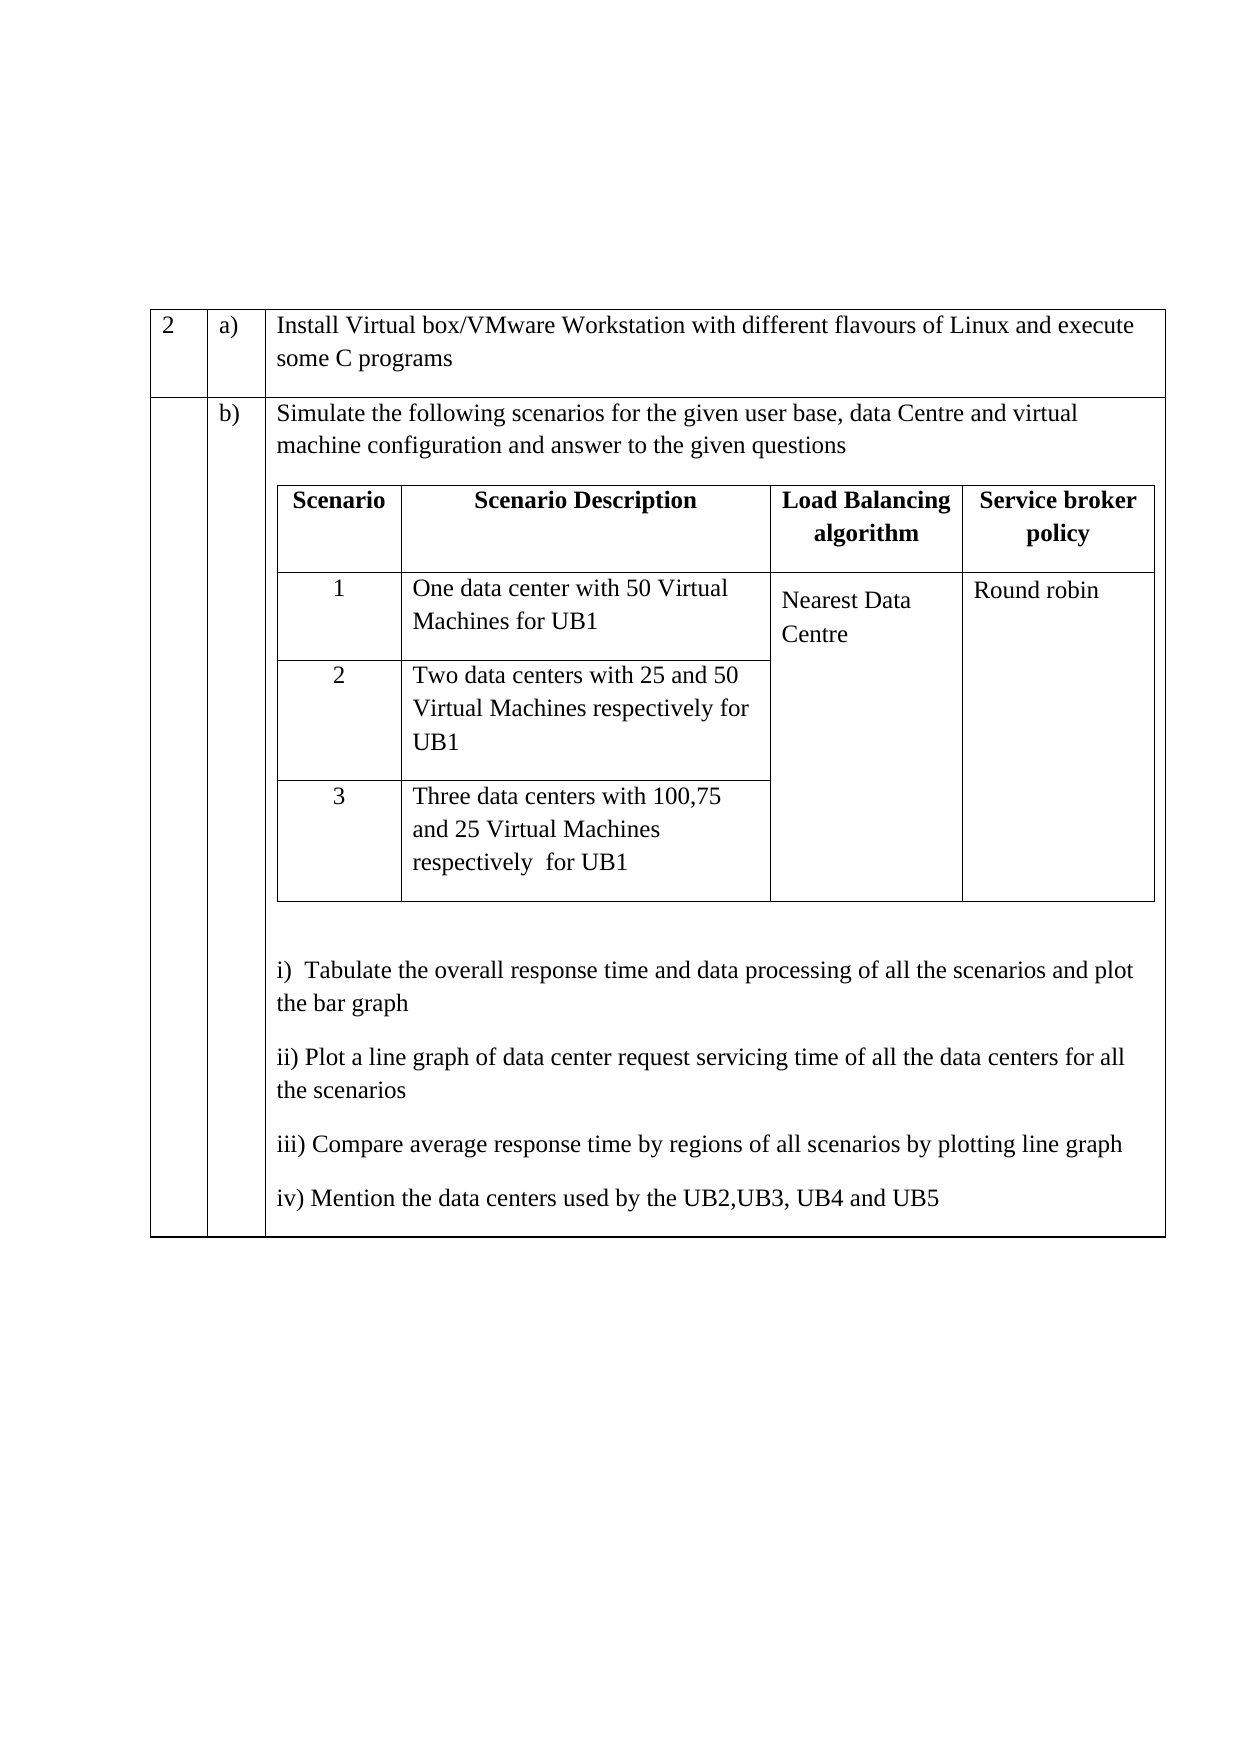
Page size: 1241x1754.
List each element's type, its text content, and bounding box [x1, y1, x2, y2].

table_header Install Virtual box/VMware Workstation with different flavours of Linux and execute some C programs [266, 310, 1165, 397]
table_cell b) [208, 398, 265, 1236]
table_header 2 [151, 310, 207, 397]
table_header a) [208, 310, 265, 397]
table_cell Simulate the following scenarios for the given user base, data Centre and virtual machine configuration and answer to the given questions i) Tabulate the overall response time and data processing of all the scenarios and plot the bar graph ii) Plot a line graph of data center request servicing time of all the data centers for all the scenarios iii) Compare average response time by regions of all scenarios by plotting line graph iv) Mention the data centers used by the UB2,UB3, UB4 and UB5 [266, 398, 1165, 1236]
table_cell [151, 398, 207, 1236]
